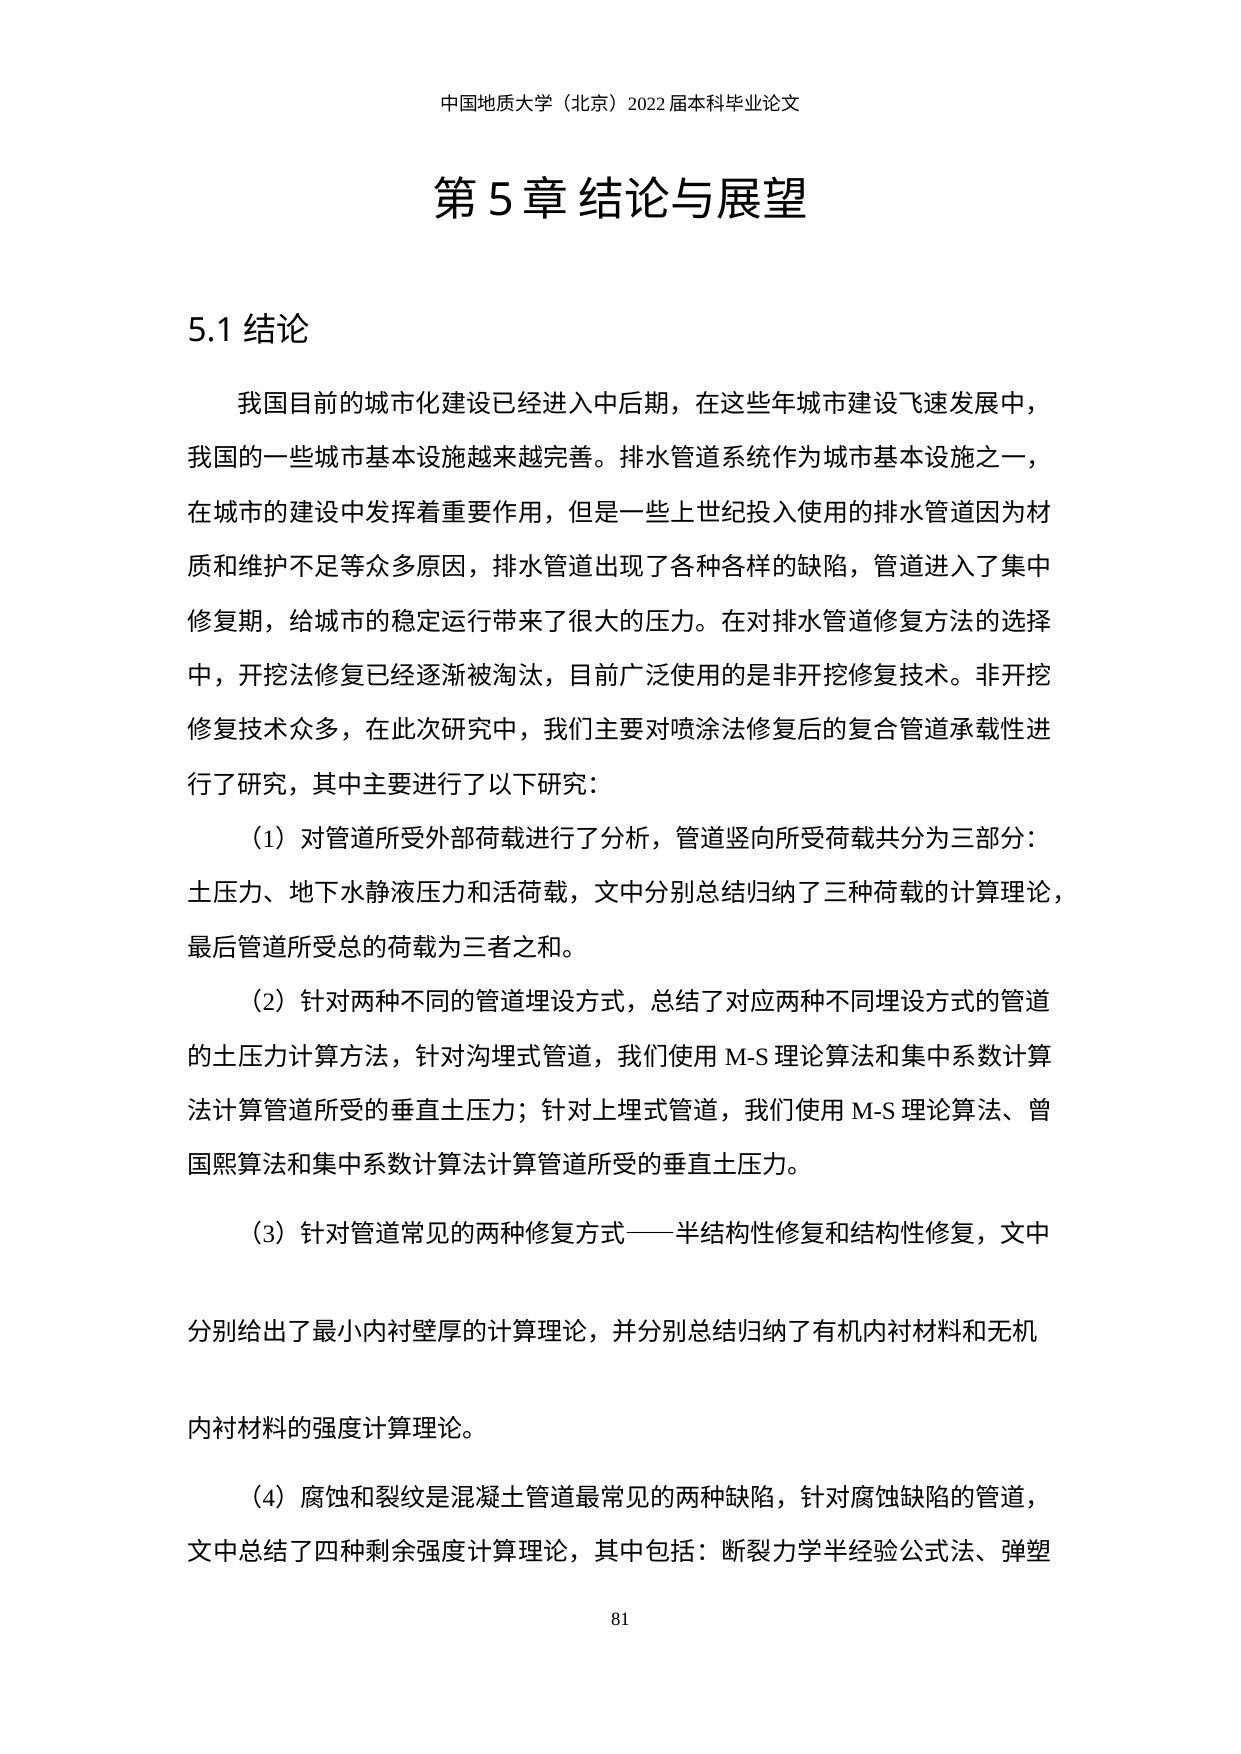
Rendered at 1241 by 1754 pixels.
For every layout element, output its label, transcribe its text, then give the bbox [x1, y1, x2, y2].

text （3）针对管道常见的两种修复方式——半结构性修复和结构性修复，文中分别给出了最小内衬壁厚的计算理论，并分别总结归纳了有机内衬材料和无机内衬材料的强度计算理论。 [187, 1199, 1053, 1459]
subtitle 第5章 结论与展望 [187, 162, 1053, 228]
text （1）对管道所受外部荷载进行了分析，管道竖向所受荷载共分为三部分：土压力、地下水静液压力和活荷载，文中分别总结归纳了三种荷载的计算理论，最后管道所受总的荷载为三者之和。 [187, 818, 1053, 963]
text 我国目前的城市化建设已经进入中后期，在这些年城市建设飞速发展中，我国的一些城市基本设施越来越完善。排水管道系统作为城市基本设施之一，在城市的建设中发挥着重要作用，但是一些上世纪投入使用的排水管道因为材质和维护不足等众多原因，排水管道出现了各种各样的缺陷，管道进入了集中修复期，给城市的稳定运行带来了很大的压力。在对排水管道修复方法的选择中，开挖法修复已经逐渐被淘汰，目前广泛使用的是非开挖修复技术。非开挖修复技术众多，在此次研究中，我们主要对喷涂法修复后的复合管道承载性进行了研究，其中主要进行了以下研究： [187, 383, 1053, 800]
text （2）针对两种不同的管道埋设方式，总结了对应两种不同埋设方式的管道的土压力计算方法，针对沟埋式管道，我们使用M-S理论算法和集中系数计算法计算管道所受的垂直土压力；针对上埋式管道，我们使用M-S理论算法、曾国熙算法和集中系数计算法计算管道所受的垂直土压力。 [187, 982, 1053, 1181]
subtitle 5.1 结论 [187, 294, 1053, 359]
